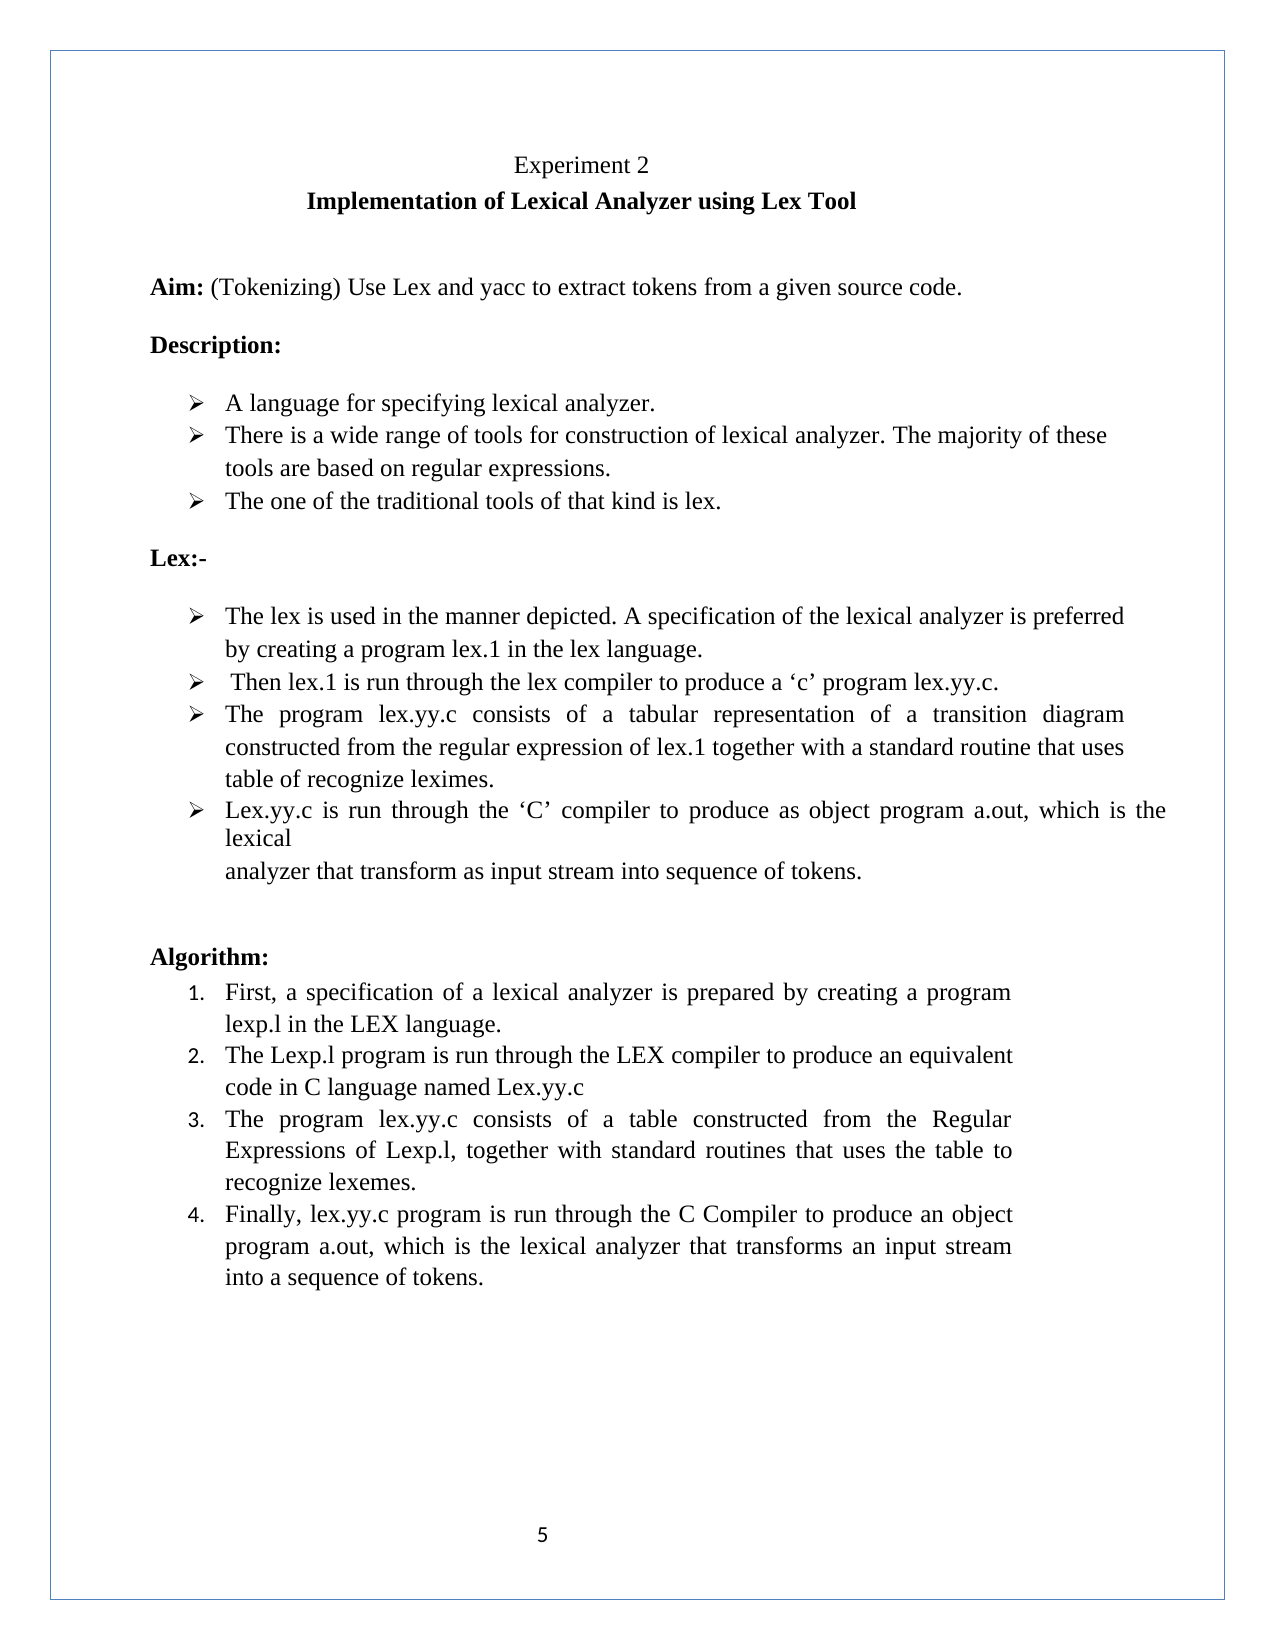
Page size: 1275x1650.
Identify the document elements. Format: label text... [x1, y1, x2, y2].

text Experiment 2 [175, 150, 988, 179]
list The program lex.yy.c consists of a tabular representation of a transition diagram constructed from the regular expression of lex.1 together with a standard routine that uses table of recognize leximes. [187, 699, 1125, 793]
list The program lex.yy.c consists of a table constructed from the Regular Expressions of Lexp.l, together with standard routines that uses the table to recognize lexemes. [187, 1104, 1012, 1196]
list First, a specification of a lexical analyzer is prepared by creating a program lexp.l in the LEX language. [187, 977, 1013, 1037]
list The lex is used in the manner depicted. A specification of the lexical analyzer is preferred by creating a program lex.1 in the lex language. [187, 601, 1125, 662]
list There is a wide range of tools for construction of lexical analyzer. The majority of these tools are based on regular expressions. [187, 421, 1125, 482]
text Aim: (Tokenizing) Use Lex and yacc to extract tokens from a given source code. [150, 272, 1167, 301]
list The one of the traditional tools of that kind is lex. [187, 486, 1167, 515]
subtitle Algorithm: [150, 942, 1167, 971]
subtitle Description: [150, 330, 1167, 359]
list Finally, lex.yy.c program is run through the C Compiler to produce an object program a.out, which is the lexical analyzer that transforms an input stream into a sequence of tokens. [187, 1199, 1013, 1291]
text analyzer that transform as input stream into sequence of tokens. [225, 856, 1167, 884]
list A language for specifying lexical analyzer. [187, 388, 1167, 417]
list The Lexp.l program is run through the LEX compiler to produce an equivalent code in C language named Lex.yy.c [187, 1040, 1013, 1101]
subtitle Lex:- [150, 543, 1167, 572]
list Lex.yy.c is run through the ‘C’ compiler to produce as object program a.out, which is the lexical [187, 796, 1167, 852]
list Then lex.1 is run through the lex compiler to produce a ‘c’ program lex.yy.c. [187, 667, 1167, 695]
subtitle Implementation of Lexical Analyzer using Lex Tool [175, 186, 988, 215]
